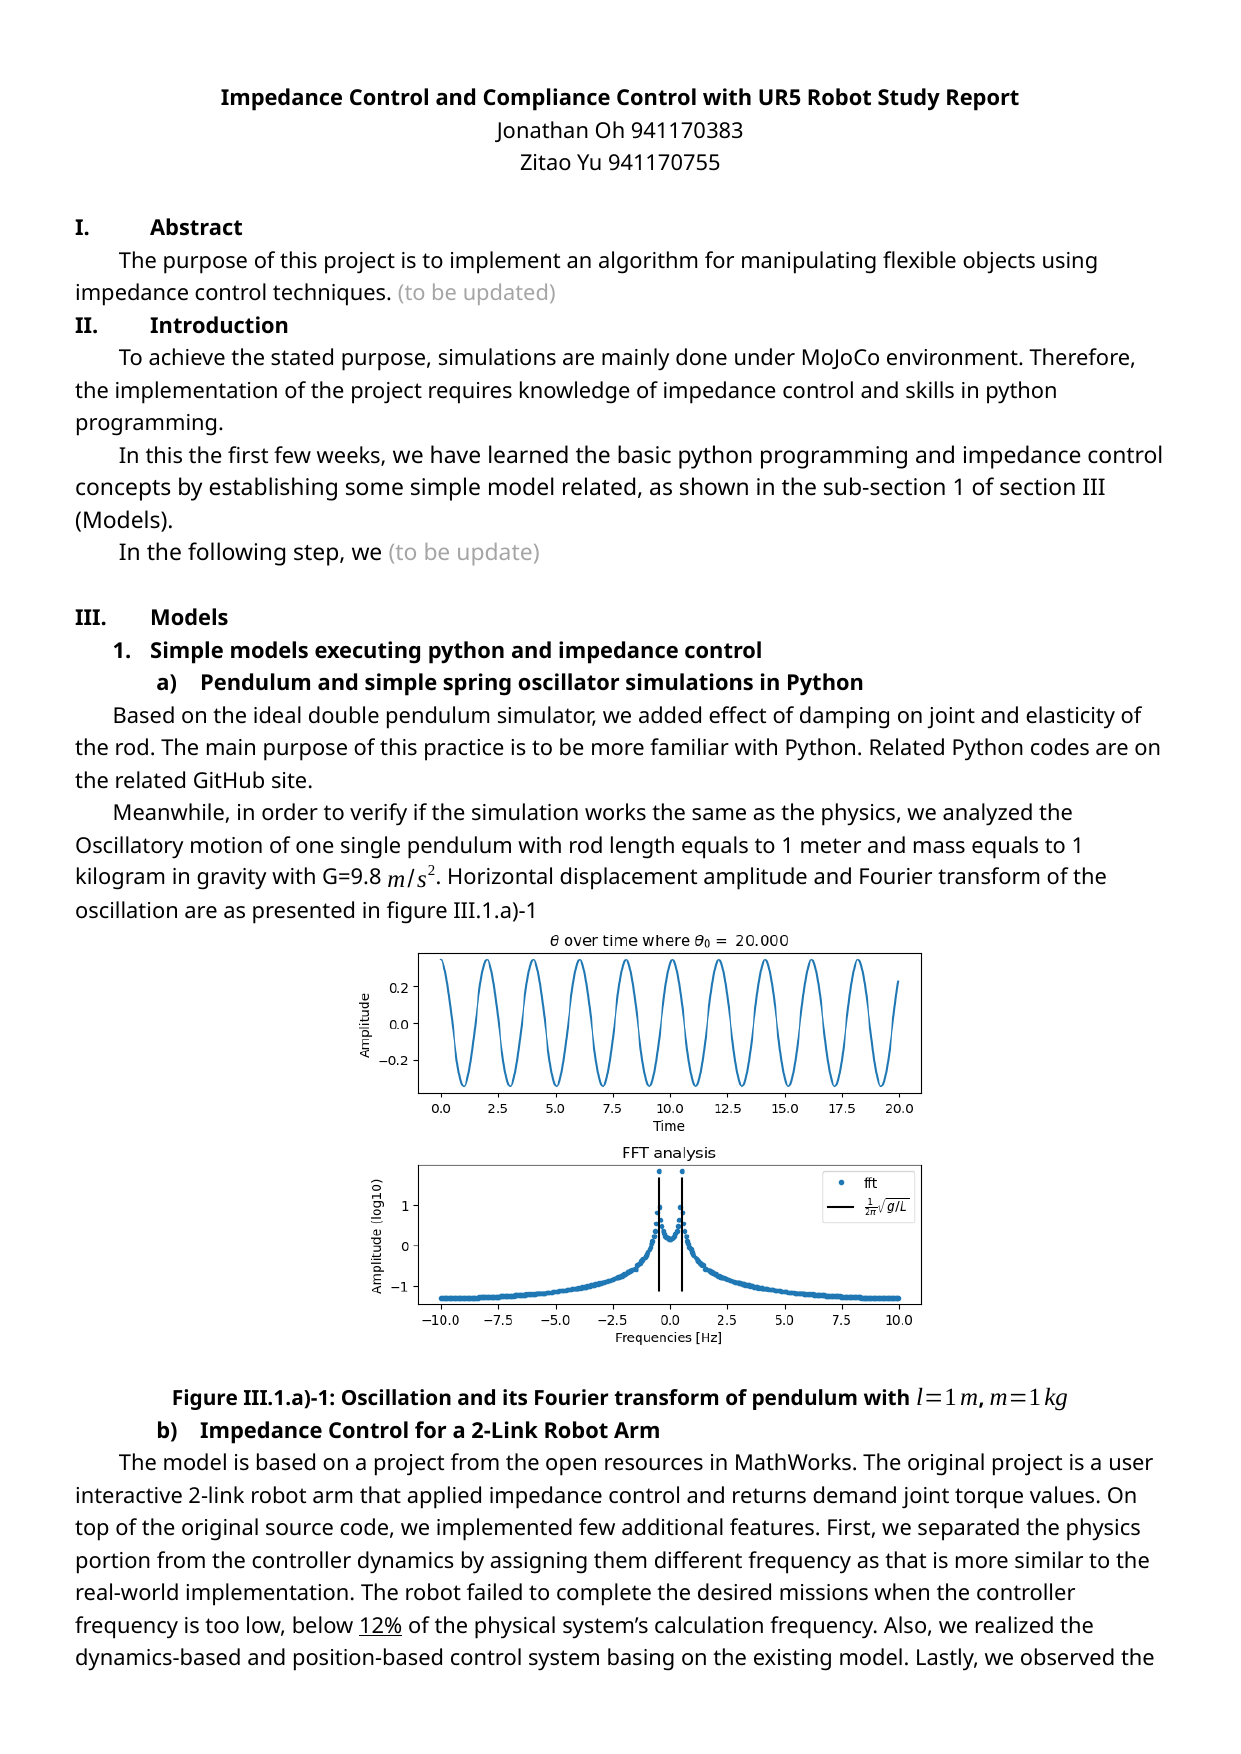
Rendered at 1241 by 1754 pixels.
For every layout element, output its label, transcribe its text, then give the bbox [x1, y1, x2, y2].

text In the following step, we (to be update) [75, 536, 1165, 568]
picture [351, 925, 926, 1349]
text The purpose of this project is to implement an algorithm for manipulating flexible objects using impedance control techniques. (to be updated) [75, 243, 1165, 308]
list Models [75, 601, 1165, 633]
text Jonathan Oh 941170383 [75, 113, 1165, 146]
list Pendulum and simple spring oscillator simulations in Python [156, 666, 1165, 698]
text Based on the ideal double pendulum simulator, we added effect of damping on joint and elasticity of the rod. The main purpose of this practice is to be more familiar with Python. Related Python codes are on the related GitHub site. [75, 698, 1165, 796]
list Abstract [75, 211, 1165, 243]
list Introduction [75, 308, 1165, 341]
text Meanwhile, in order to verify if the simulation works the same as the physics, we analyzed the Oscillatory motion of one single pendulum with rod length equals to 1 meter and mass equals to 1 kilogram in gravity with G=9.8 . Horizontal displacement amplitude and Fourier transform of the oscillation are as presented in figure III.1.a)-1 [75, 796, 1165, 926]
list Simple models executing python and impedance control [112, 633, 1165, 666]
text Zitao Yu 941170755 [75, 146, 1165, 178]
text In this the first few weeks, we have learned the basic python programming and impedance control concepts by establishing some simple model related, as shown in the sub-section 1 of section III (Models). [75, 438, 1165, 536]
list Impedance Control for a 2-Link Robot Arm [156, 1413, 1165, 1446]
text To achieve the stated purpose, simulations are mainly done under MoJoCo environment. Therefore, the implementation of the project requires knowledge of impedance control and skills in python programming. [75, 341, 1165, 438]
text Figure III.1.a)-1: Oscillation and its Fourier transform of pendulum with , [75, 1381, 1165, 1413]
text Impedance Control and Compliance Control with UR5 Robot Study Report [75, 81, 1165, 113]
